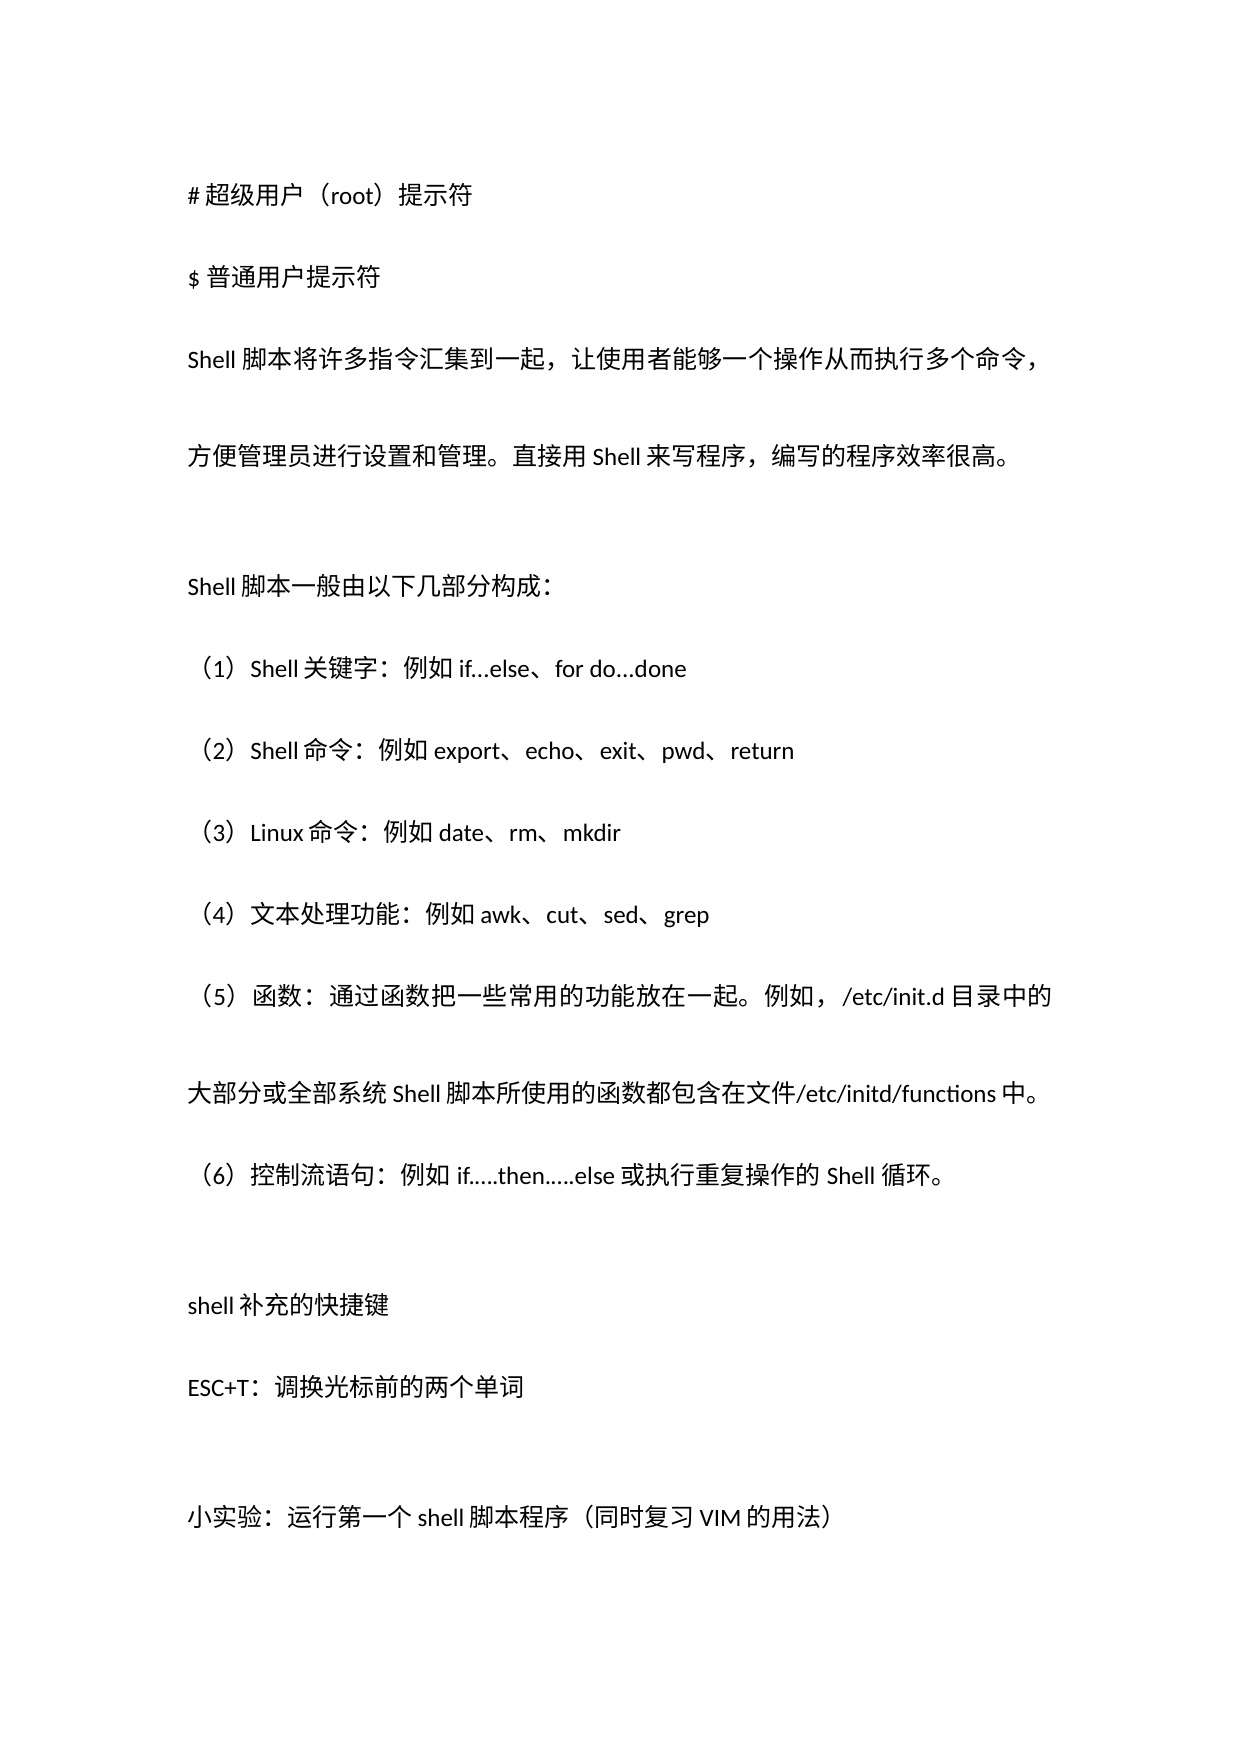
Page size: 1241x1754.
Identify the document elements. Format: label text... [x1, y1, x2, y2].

text # 超级用户（root）提示符 [187, 162, 1053, 227]
text （5）函数：通过函数把一些常用的功能放在一起。例如，/etc/init.d目录中的大部分或全部系统Shell脚本所使用的函数都包含在文件/etc/initd/functions中。 [187, 963, 1053, 1126]
text （4）文本处理功能：例如awk、cut、sed、grep [187, 881, 1053, 946]
text （1）Shell关键字：例如if...else、for do...done [187, 635, 1053, 700]
text Shell 脚本将许多指令汇集到一起，让使用者能够一个操作从而执行多个命令，方便管理员进行设置和管理。直接用Shell来写程序，编写的程序效率很高。 [187, 326, 1053, 488]
text Shell脚本一般由以下几部分构成： [187, 553, 1053, 618]
text shell补充的快捷键 [187, 1272, 1053, 1337]
text ESC+T：调换光标前的两个单词 [187, 1354, 1053, 1419]
text $ 普通用户提示符 [187, 244, 1053, 309]
text 小实验：运行第一个shell脚本程序（同时复习VIM的用法） [187, 1484, 1053, 1549]
text （3）Linux命令：例如date、rm、mkdir [187, 799, 1053, 864]
text （2）Shell命令：例如export、echo、exit、pwd、return [187, 717, 1053, 782]
text （6）控制流语句：例如 if.….then.….else或执行重复操作的 Shell 循环。 [187, 1142, 1053, 1207]
